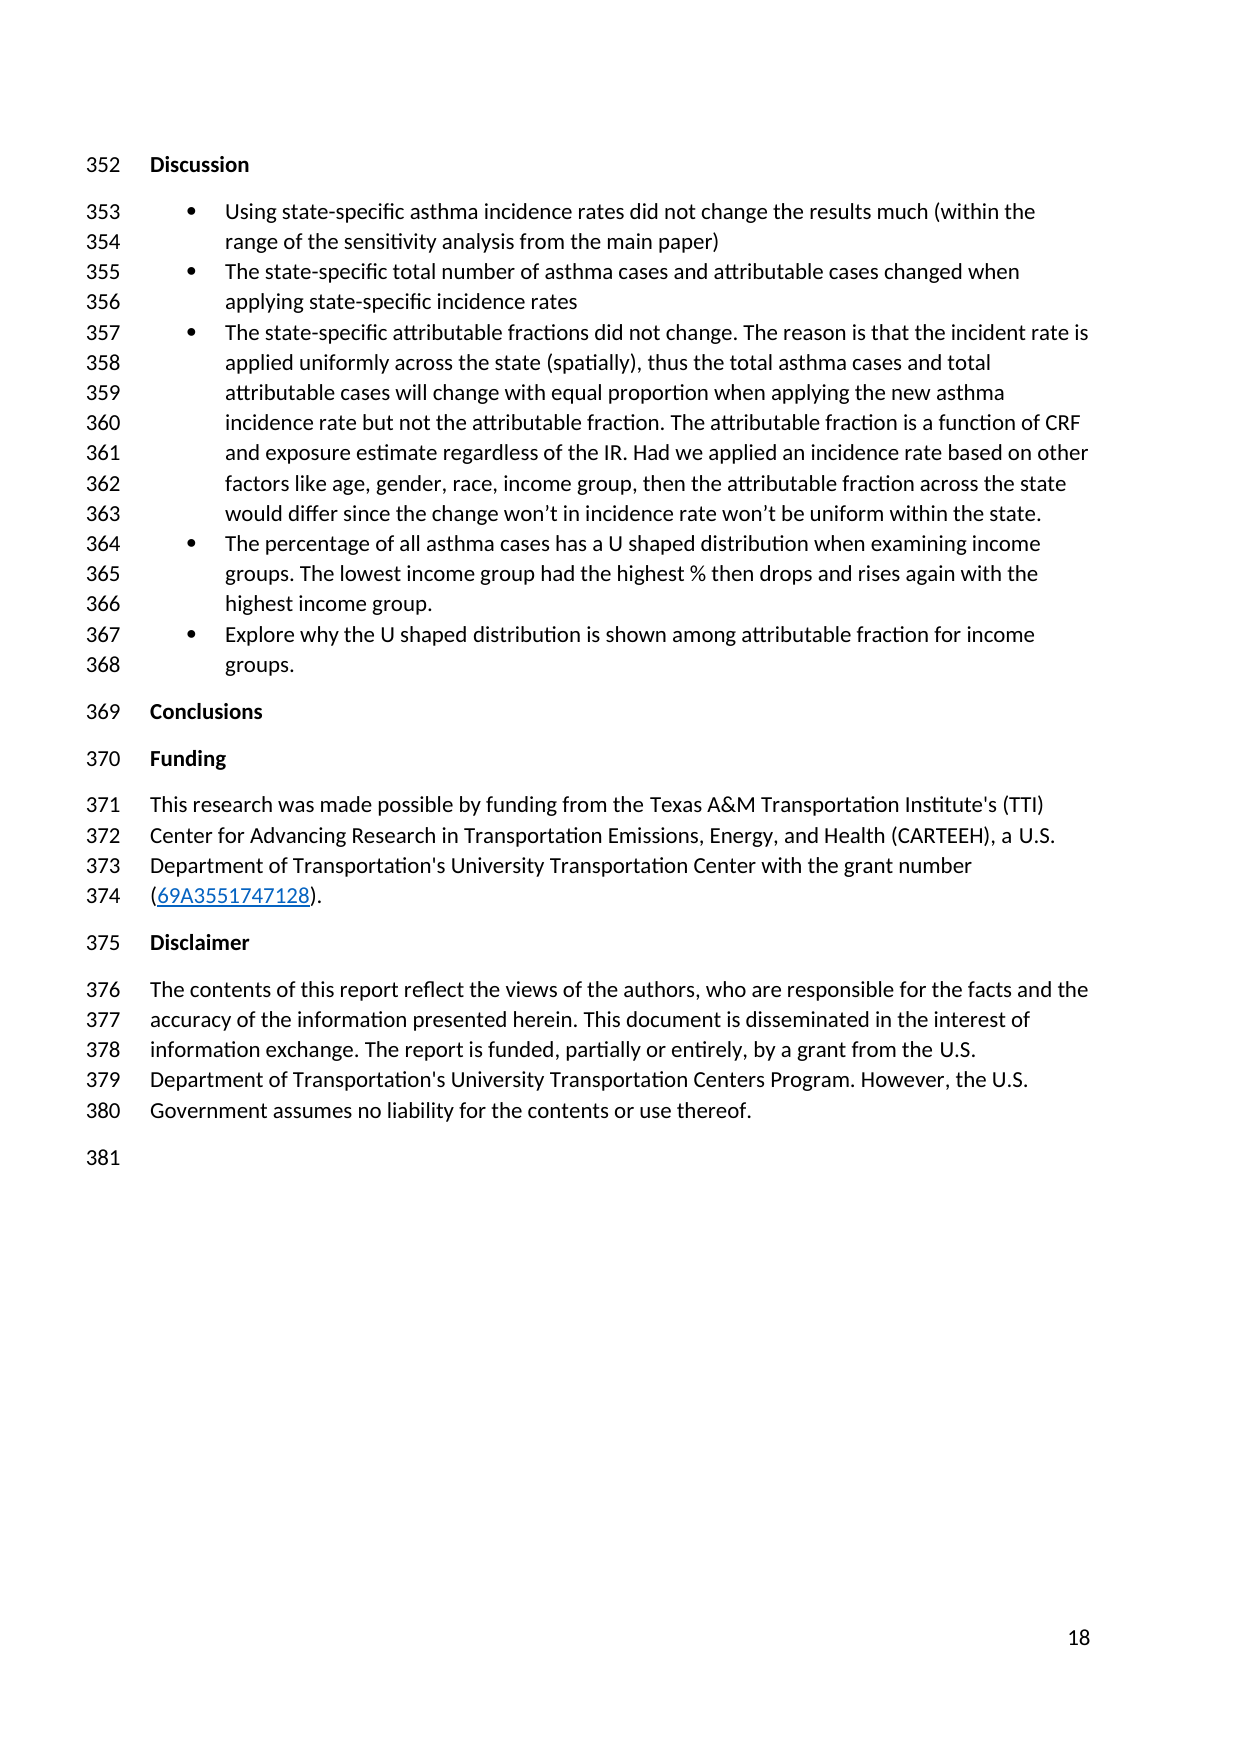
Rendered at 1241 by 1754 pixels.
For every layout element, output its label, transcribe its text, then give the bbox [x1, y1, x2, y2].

text Disclaimer [150, 928, 1090, 956]
list Using state-specific asthma incidence rates did not change the results much (within the range of the sensitivity analysis from the main paper) [187, 197, 1090, 255]
list The percentage of all asthma cases has a U shaped distribution when examining income groups. The lowest income group had the highest % then drops and rises again with the highest income group. [187, 529, 1090, 618]
list The state-specific total number of asthma cases and attributable cases changed when applying state-specific incidence rates [187, 257, 1090, 316]
text Discussion [150, 150, 1090, 178]
text Conclusions [150, 697, 1090, 725]
text This research was made possible by funding from the Texas A&M Transportation Institute's (TTI) Center for Advancing Research in Transportation Emissions, Energy, and Health (CARTEEH), a U.S. Department of Transportation's University Transportation Center with the grant number (69A3551747128). [150, 791, 1090, 909]
text Funding [150, 744, 1090, 772]
list The state-specific attributable fractions did not change. The reason is that the incident rate is applied uniformly across the state (spatially), thus the total asthma cases and total attributable cases will change with equal proportion when applying the new asthma incidence rate but not the attributable fraction. The attributable fraction is a function of CRF and exposure estimate regardless of the IR. Had we applied an incidence rate based on other factors like age, gender, race, income group, then the attributable fraction across the state would differ since the change won’t in incidence rate won’t be uniform within the state. [187, 318, 1090, 527]
list Explore why the U shaped distribution is shown among attributable fraction for income groups. [187, 620, 1090, 678]
text The contents of this report reflect the views of the authors, who are responsible for the facts and the accuracy of the information presented herein. This document is disseminated in the interest of information exchange. The report is funded, partially or entirely, by a grant from the U.S. Department of Transportation's University Transportation Centers Program. However, the U.S. Government assumes no liability for the contents or use thereof. [150, 975, 1090, 1124]
